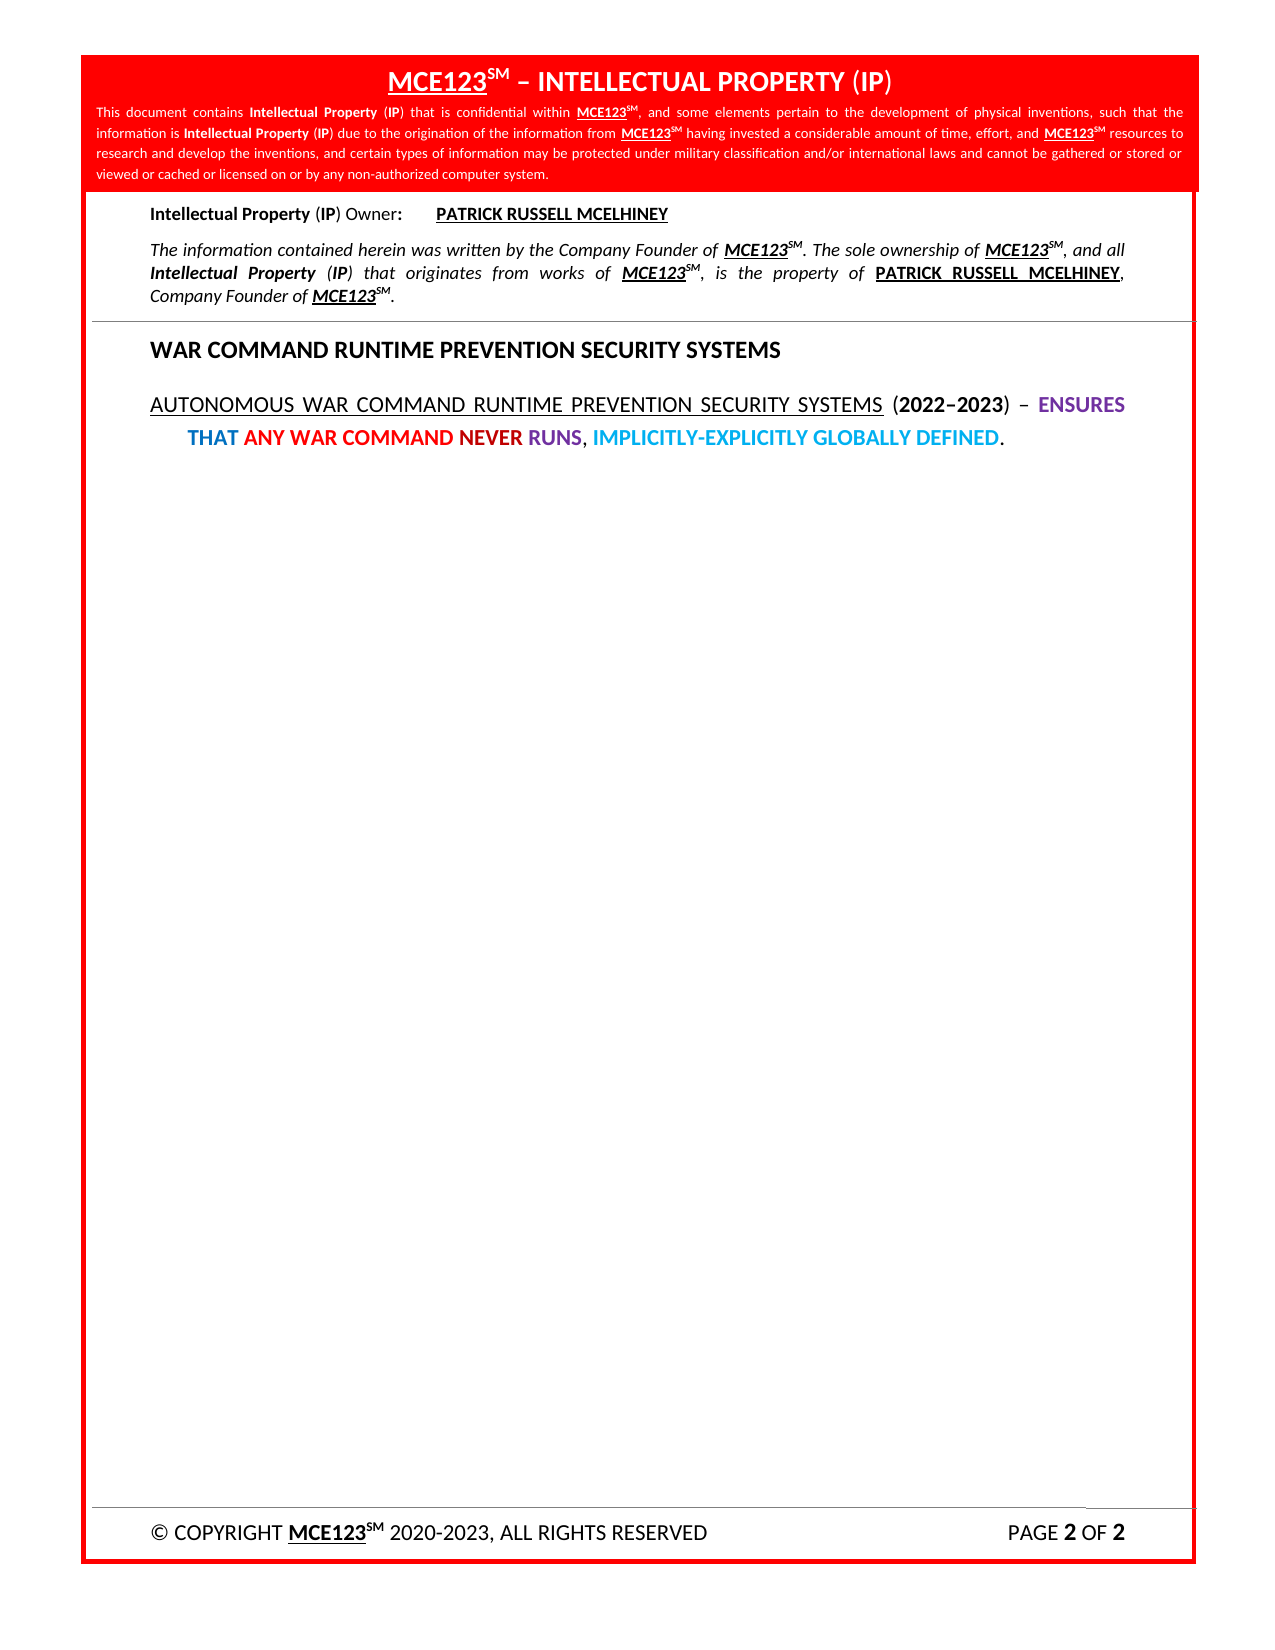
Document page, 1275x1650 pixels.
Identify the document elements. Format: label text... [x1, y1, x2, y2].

text WAR COMMAND RUNTIME PREVENTION SECURITY SYSTEMS [150, 335, 1125, 365]
text AUTONOMOUS WAR COMMAND RUNTIME PREVENTION SECURITY SYSTEMS (2022–2023) – ENSURES THAT ANY WAR COMMAND NEVER RUNS, IMPLICITLY-EXPLICITLY GLOBALLY DEFINED. [150, 391, 1125, 451]
